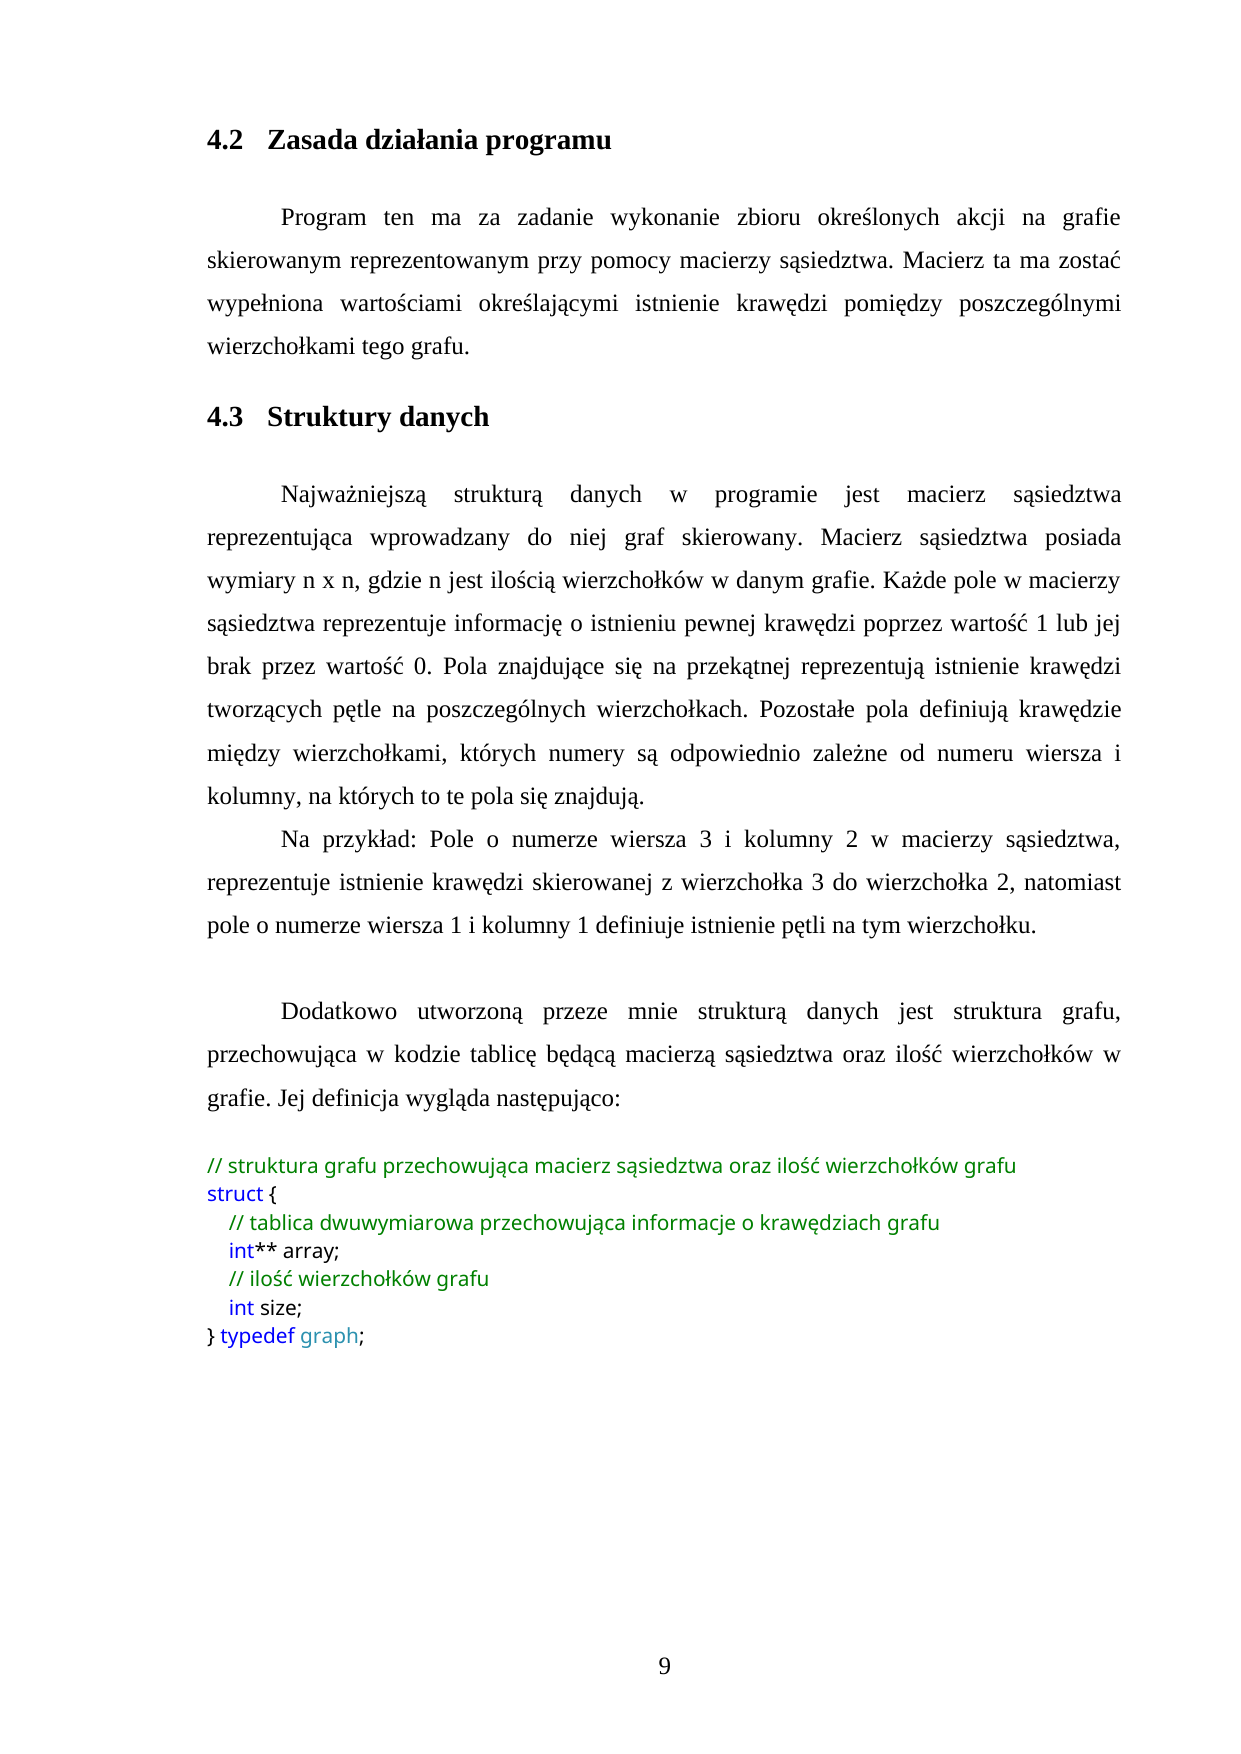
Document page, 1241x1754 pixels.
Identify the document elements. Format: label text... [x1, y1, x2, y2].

text int size; [207, 1293, 1122, 1321]
subtitle Struktury danych [207, 399, 1122, 433]
text Najważniejszą strukturą danych w programie jest macierz sąsiedztwa reprezentująca wprowadzany do niej graf skierowany. Macierz sąsiedztwa posiada wymiary n x n, gdzie n jest ilością wierzchołków w danym grafie. Każde pole w macierzy sąsiedztwa reprezentuje informację o istnieniu pewnej krawędzi poprzez wartość 1 lub jej brak przez wartość 0. Pola znajdujące się na przekątnej reprezentują istnienie krawędzi tworzących pętle na poszczególnych wierzchołkach. Pozostałe pola definiują krawędzie między wierzchołkami, których numery są odpowiednio zależne od numeru wiersza i kolumny, na których to te pola się znajdują. [207, 479, 1122, 809]
subtitle Zasada działania programu [207, 122, 1122, 156]
text Na przykład: Pole o numerze wiersza 3 i kolumny 2 w macierzy sąsiedztwa, reprezentuje istnienie krawędzi skierowanej z wierzchołka 3 do wierzchołka 2, natomiast pole o numerze wiersza 1 i kolumny 1 definiuje istnienie pętli na tym wierzchołku. [207, 824, 1122, 939]
text // struktura grafu przechowująca macierz sąsiedztwa oraz ilość wierzchołków grafu [207, 1151, 1122, 1179]
text // tablica dwuwymiarowa przechowująca informacje o krawędziach grafu [207, 1208, 1122, 1236]
text Program ten ma za zadanie wykonanie zbioru określonych akcji na grafie skierowanym reprezentowanym przy pomocy macierzy sąsiedztwa. Macierz ta ma zostać wypełniona wartościami określającymi istnienie krawędzi pomiędzy poszczególnymi wierzchołkami tego grafu. [207, 202, 1122, 360]
text // ilość wierzchołków grafu [207, 1264, 1122, 1293]
text struct { [207, 1179, 1122, 1208]
text Dodatkowo utworzoną przeze mnie strukturą danych jest struktura grafu, przechowująca w kodzie tablicę będącą macierzą sąsiedztwa oraz ilość wierzchołków w grafie. Jej definicja wygląda następująco: [207, 996, 1122, 1111]
text } typedef graph; [207, 1321, 1122, 1350]
text int** array; [207, 1236, 1122, 1264]
